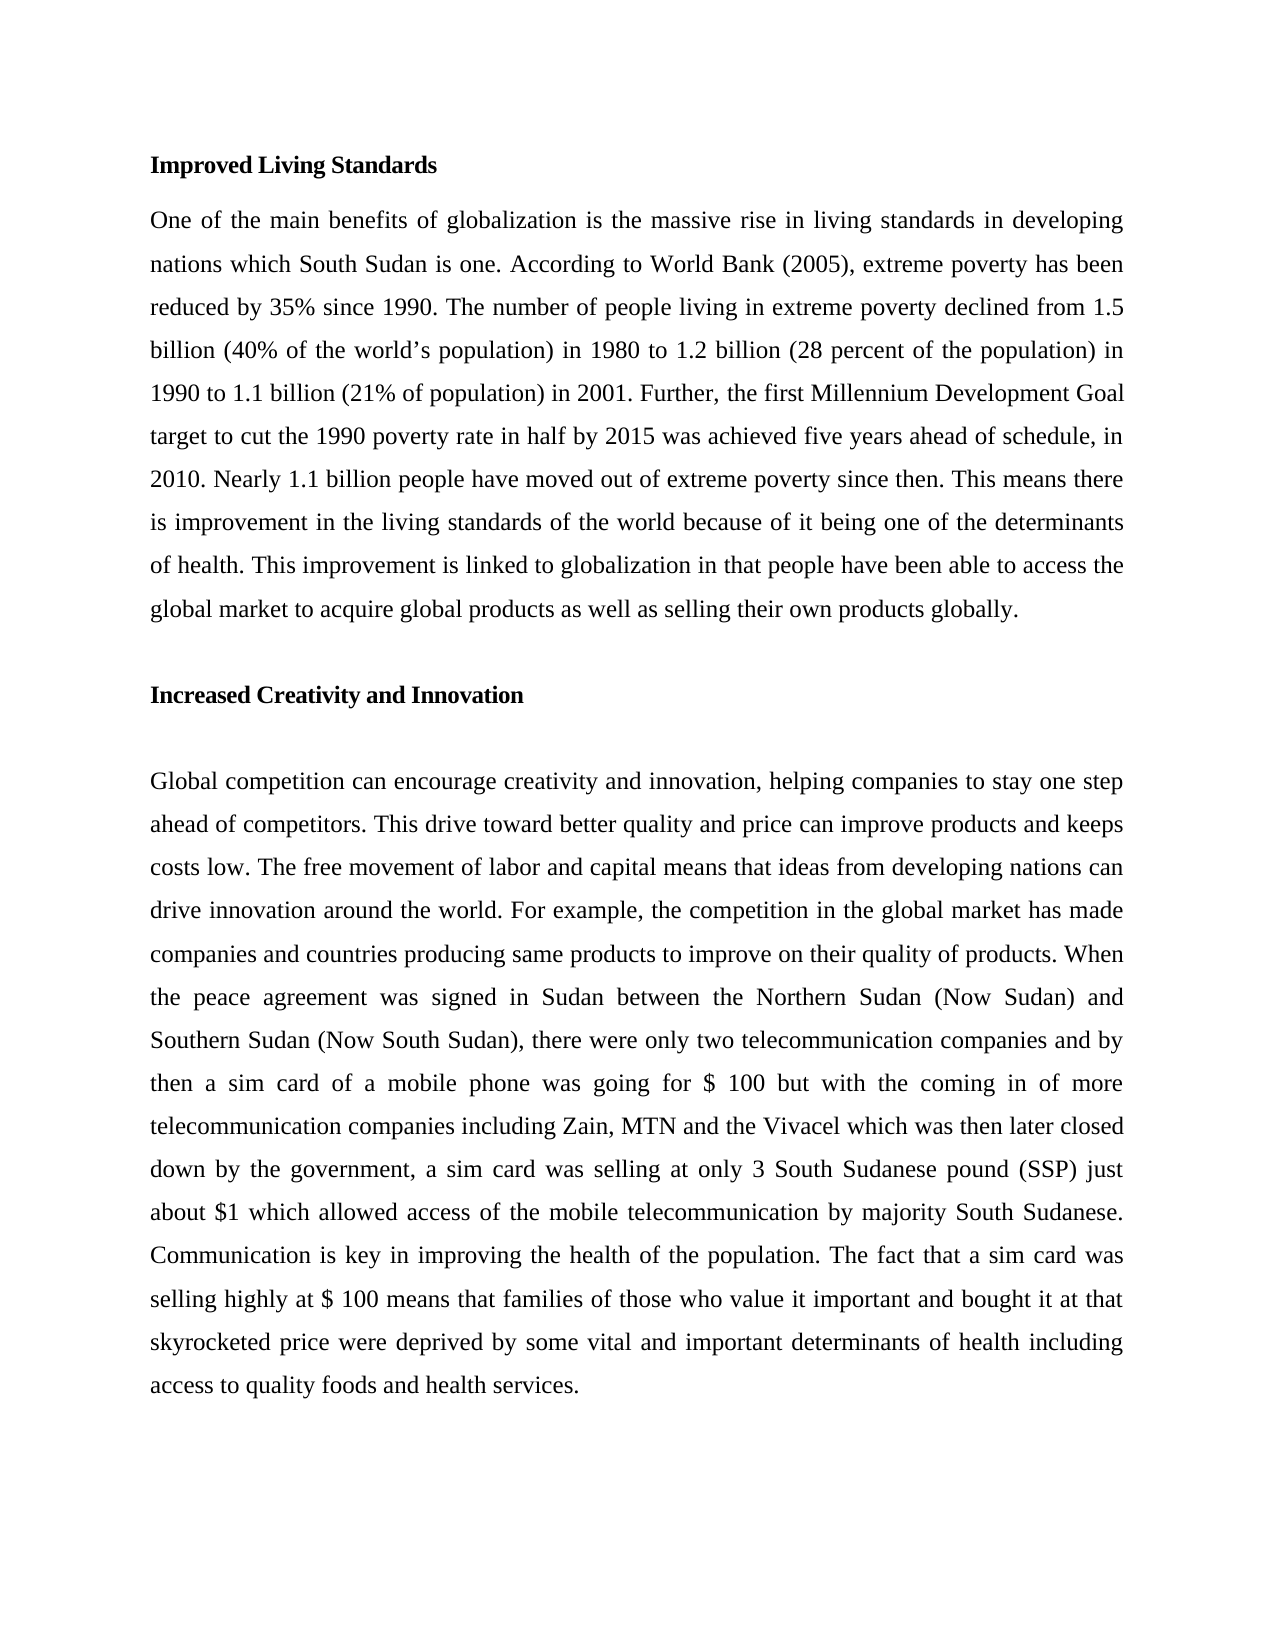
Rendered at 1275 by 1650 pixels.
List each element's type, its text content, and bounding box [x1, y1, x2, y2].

subtitle Increased Creativity and Innovation [150, 680, 1125, 709]
subtitle Improved Living Standards [150, 150, 1125, 179]
text One of the main benefits of globalization is the massive rise in living standards in developing nations which South Sudan is one. According to World Bank (2005), extreme poverty has been reduced by 35% since 1990. The number of people living in extreme poverty declined from 1.5 billion (40% of the world’s population) in 1980 to 1.2 billion (28 percent of the population) in 1990 to 1.1 billion (21% of population) in 2001. Further, the first Millennium Development Goal target to cut the 1990 poverty rate in half by 2015 was achieved five years ahead of schedule, in 2010. Nearly 1.1 billion people have moved out of extreme poverty since then. This means there is improvement in the living standards of the world because of it being one of the determinants of health. This improvement is linked to globalization in that people have been able to access the global market to acquire global products as well as selling their own products globally. [150, 206, 1125, 622]
text Global competition can encourage creativity and innovation, helping companies to stay one step ahead of competitors. This drive toward better quality and price can improve products and keeps costs low. The free movement of labor and capital means that ideas from developing nations can drive innovation around the world. For example, the competition in the global market has made companies and countries producing same products to improve on their quality of products. When the peace agreement was signed in Sudan between the Northern Sudan (Now Sudan) and Southern Sudan (Now South Sudan), there were only two telecommunication companies and by then a sim card of a mobile phone was going for $ 100 but with the coming in of more telecommunication companies including Zain, MTN and the Vivacel which was then later closed down by the government, a sim card was selling at only 3 South Sudanese pound (SSP) just about $1 which allowed access of the mobile telecommunication by majority South Sudanese. Communication is key in improving the health of the population. The fact that a sim card was selling highly at $ 100 means that families of those who value it important and bought it at that skyrocketed price were deprived by some vital and important determinants of health including access to quality foods and health services. [150, 766, 1125, 1399]
